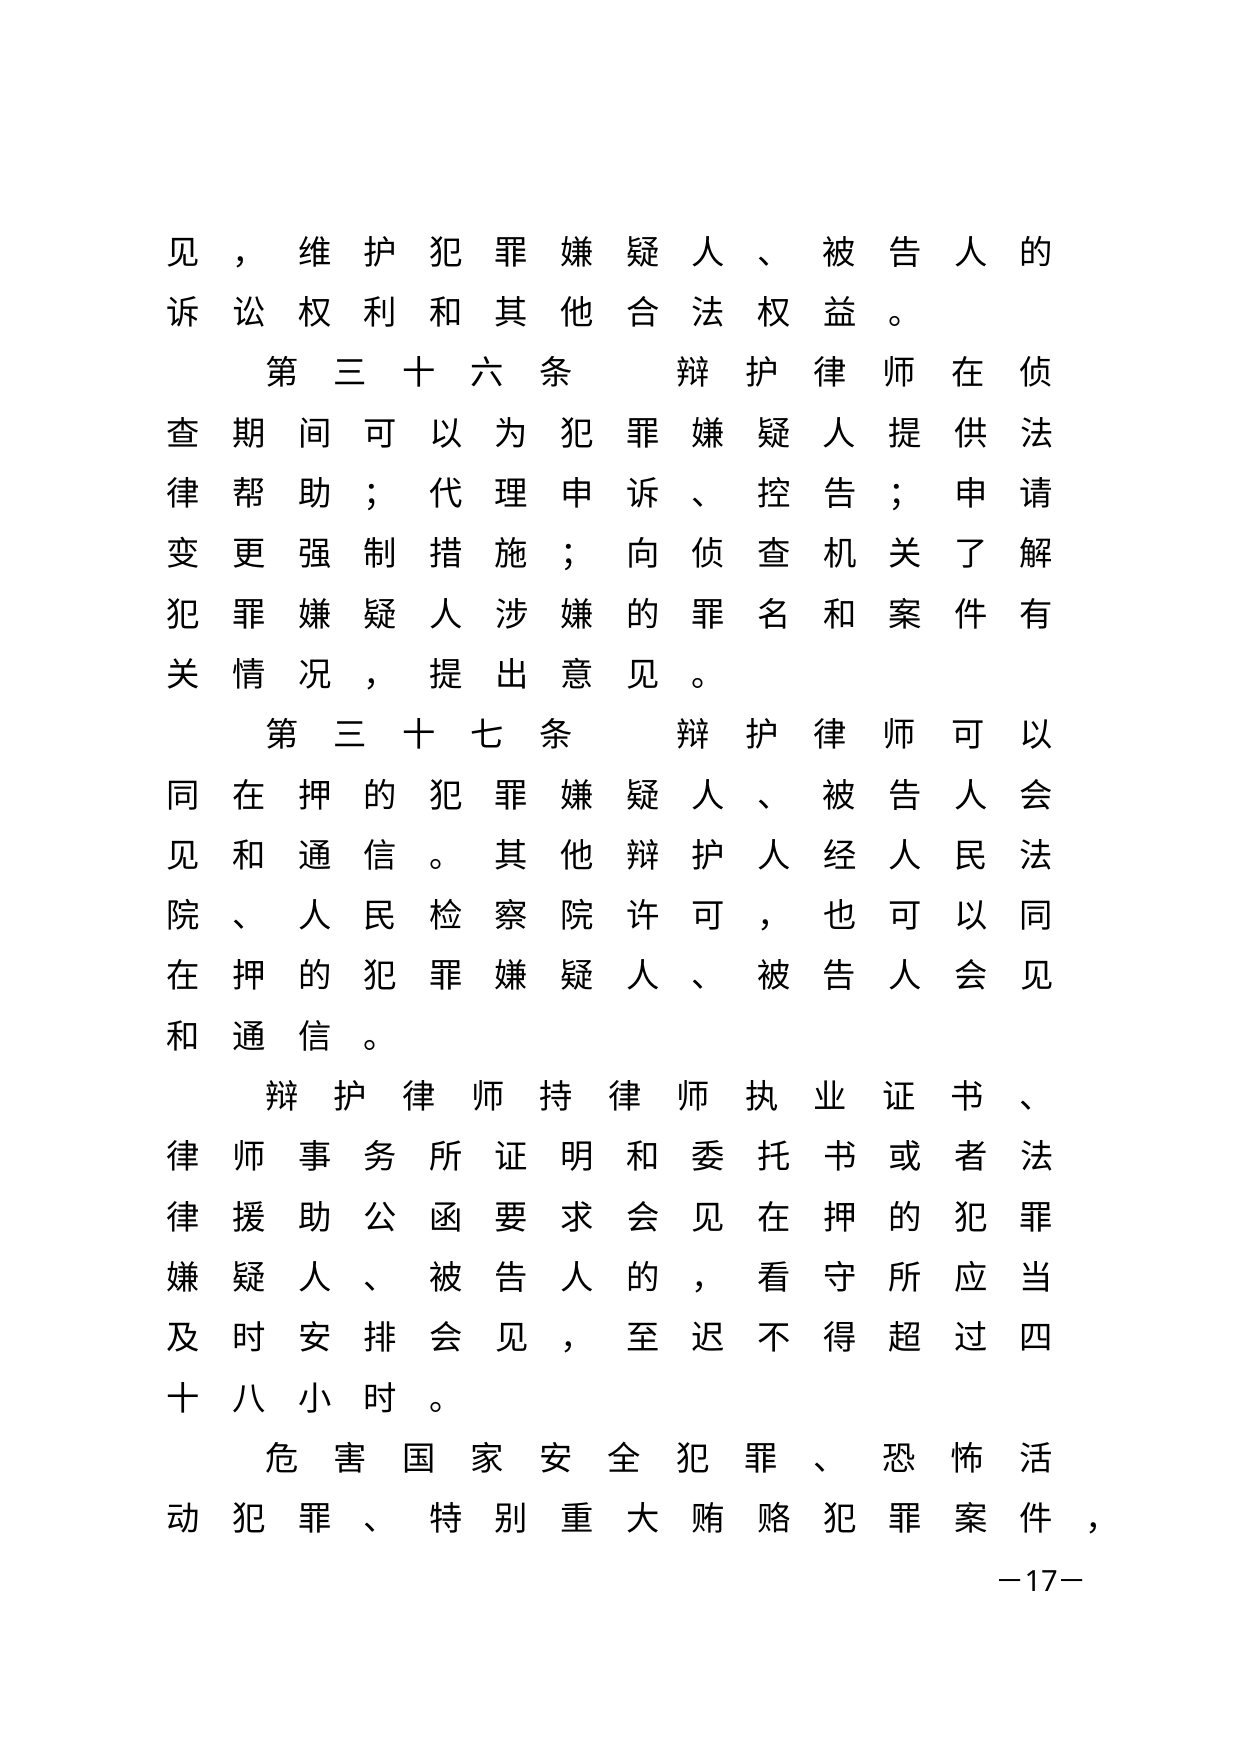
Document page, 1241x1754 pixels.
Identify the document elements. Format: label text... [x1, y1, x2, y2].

text 辩护律师持律师执业证书、律师事务所证明和委托书或者法律援助公函要求会见在押的犯罪嫌疑人、被告人的，看守所应当及时安排会见，至迟不得超过四十八小时。 [167, 1064, 1085, 1426]
text 第三十六条 辩护律师在侦查期间可以为犯罪嫌疑人提供法律帮助；代理申诉、控告；申请变更强制措施；向侦查机关了解犯罪嫌疑人涉嫌的罪名和案件有关情况，提出意见。 [167, 340, 1085, 702]
text 第三十七条 辩护律师可以同在押的犯罪嫌疑人、被告人会见和通信。其他辩护人经人民法院、人民检察院许可，也可以同在押的犯罪嫌疑人、被告人会见和通信。 [167, 702, 1085, 1064]
text 第三十五条 辩护人的责任是根据事实和法律，提出犯罪嫌疑人、被告人无罪、罪轻或者减轻、免除其刑事责任的材料和意见，维护犯罪嫌疑人、被告人的诉讼权利和其他合法权益。 [167, 219, 1085, 340]
text 危害国家安全犯罪、恐怖活动犯罪、特别重大贿赂犯罪案件，在侦查期间辩护律师会见在押的犯罪嫌疑人，应当经侦查机关许可。上述案件，侦查机关应当事先通知看守所。 [167, 1426, 1085, 1546]
